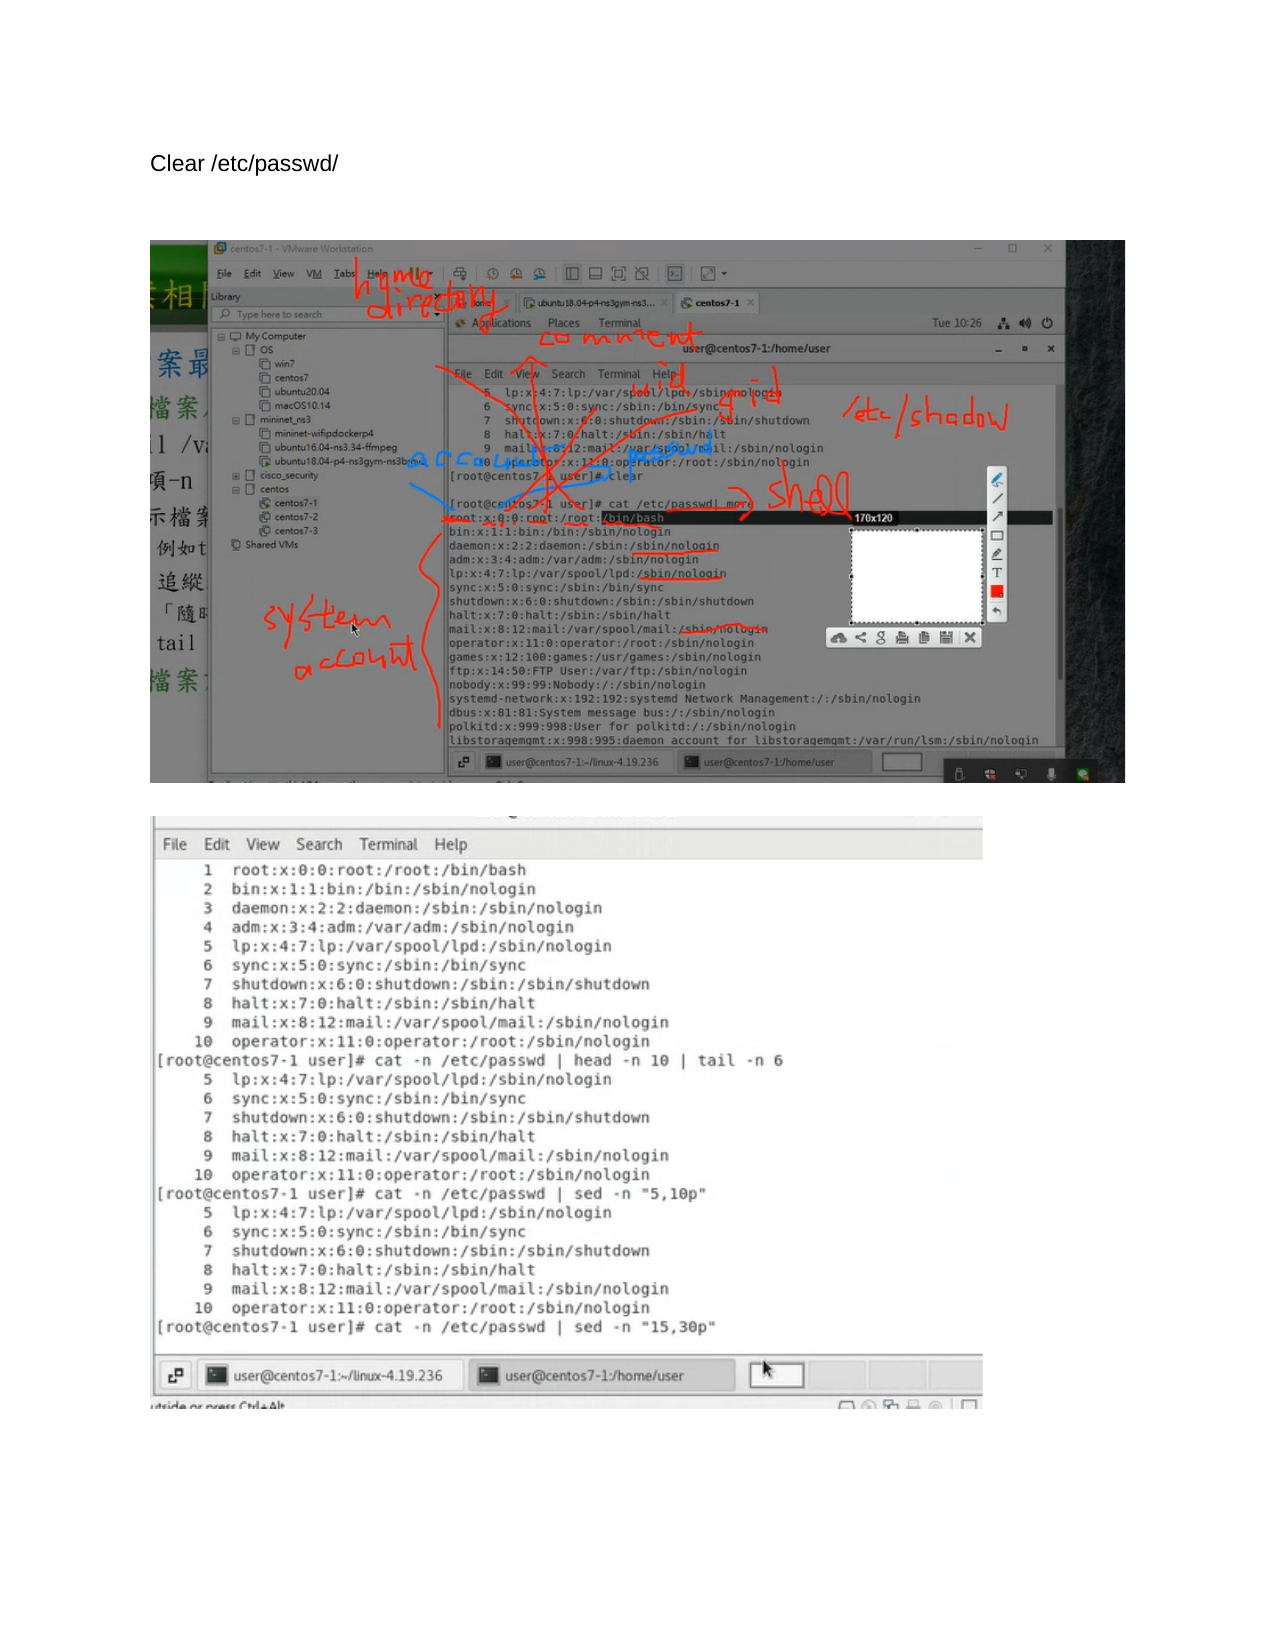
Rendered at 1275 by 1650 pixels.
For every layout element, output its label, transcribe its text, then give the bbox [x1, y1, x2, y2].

picture [150, 816, 983, 1409]
picture [150, 240, 1125, 783]
text Clear /etc/passwd/ [150, 150, 1125, 176]
